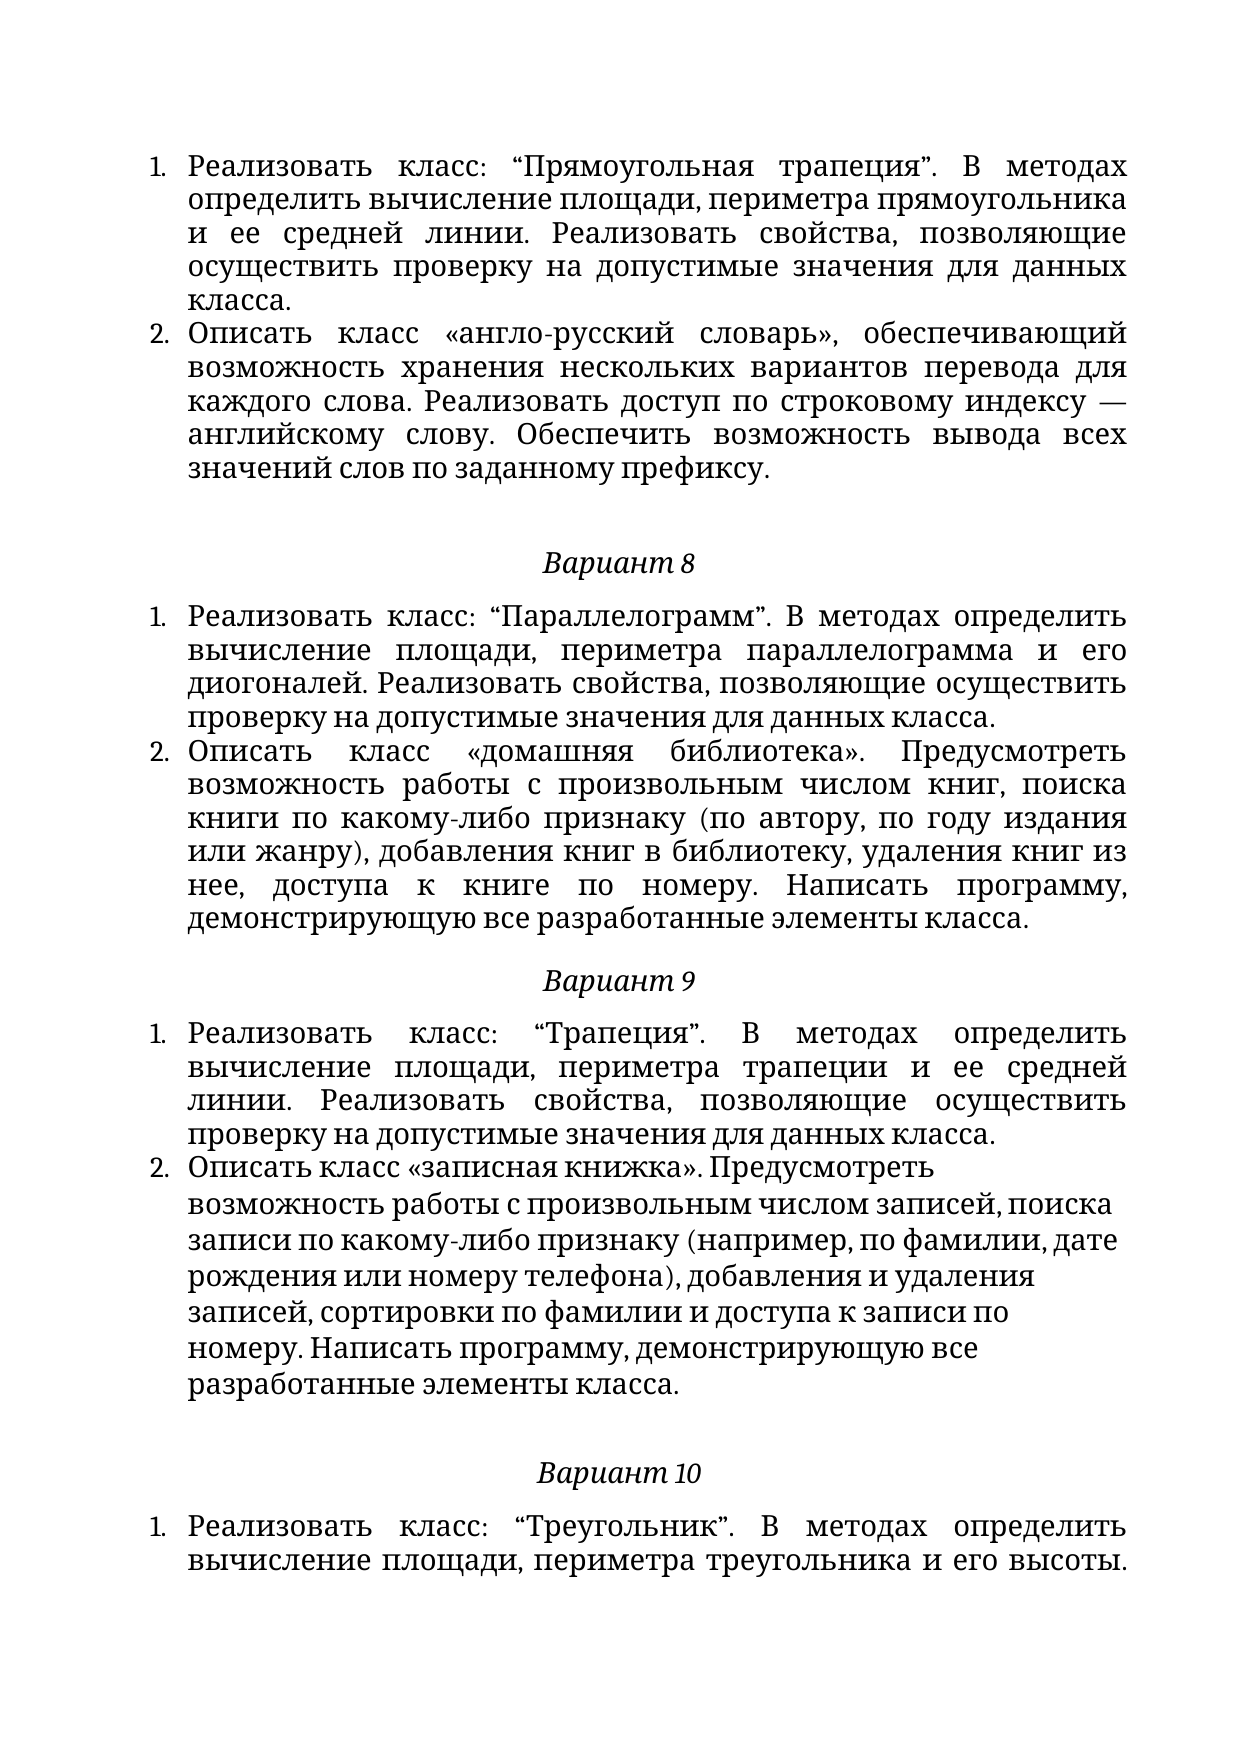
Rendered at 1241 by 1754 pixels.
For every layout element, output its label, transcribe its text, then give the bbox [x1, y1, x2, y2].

list Реализовать класс: “Прямоугольная трапеция”. В методах определить вычисление площади, периметра прямоугольника и ее средней линии. Реализовать свойства, позволяющие осуществить проверку на допустимые значения для данных класса. [150, 150, 1128, 318]
list Реализовать класс: “Параллелограмм”. В методах определить вычисление площади, периметра параллелограмма и его диогоналей. Реализовать свойства, позволяющие осуществить проверку на допустимые значения для данных класса. [150, 601, 1128, 735]
text Вариант 8 [112, 548, 1128, 581]
text Вариант 10 [112, 1457, 1128, 1491]
list Описать класс «записная книжка». Предусмотреть возможность работы с произвольным числом записей, поиска записи по какому-либо признаку (например, по фамилии, дате рождения или номеру телефона), добавления и удаления записей, сортировки по фамилии и доступа к записи по номеру. Написать программу, демонстрирующую все разработанные элементы класса. [150, 1152, 1128, 1402]
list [150, 1510, 1128, 1577]
list Реализовать класс: “Трапеция”. В методах определить вычисление площади, периметра трапеции и ее средней линии. Реализовать свойства, позволяющие осуществить проверку на допустимые значения для данных класса. [150, 1017, 1128, 1152]
list Описать класс «англо-русский словарь», обеспечивающий возможность хранения нескольких вариантов перевода для каждого слова. Реализовать доступ по строковому индексу — английскому слову. Обеспечить возможность вывода всех значений слов по заданному префиксу. [150, 318, 1128, 485]
list Описать класс «домашняя библиотека». Предусмотреть возможность работы с произвольным числом книг, поиска книги по какому-либо признаку (по автору, по году издания или жанру), добавления книг в библиотеку, удаления книг из нее, доступа к книге по номеру. Написать программу, демонстрирующую все разработанные элементы класса. [150, 735, 1128, 936]
text Вариант 9 [112, 965, 1128, 998]
